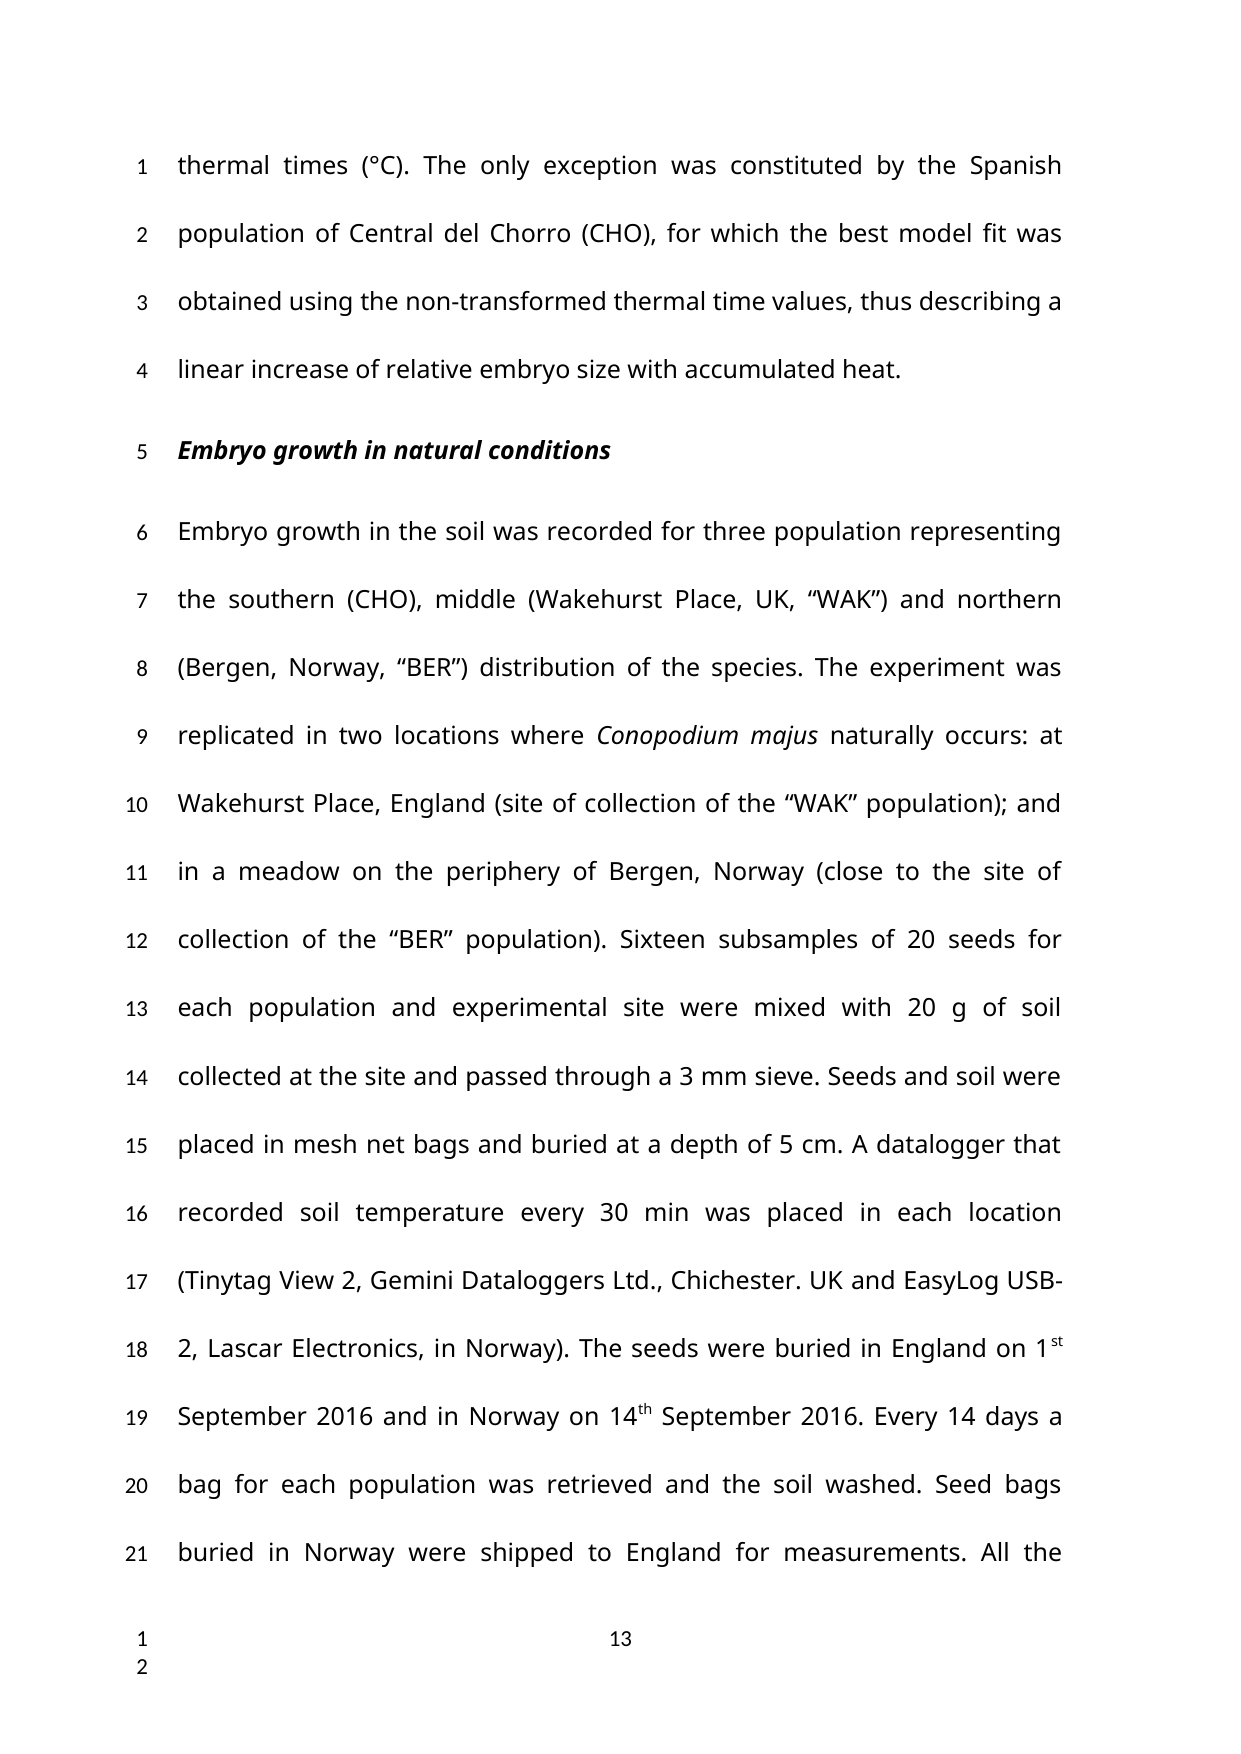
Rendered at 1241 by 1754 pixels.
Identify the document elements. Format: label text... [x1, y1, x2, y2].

text Embryo growth in natural conditions [177, 433, 1063, 467]
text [177, 513, 1063, 1569]
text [177, 148, 1063, 386]
